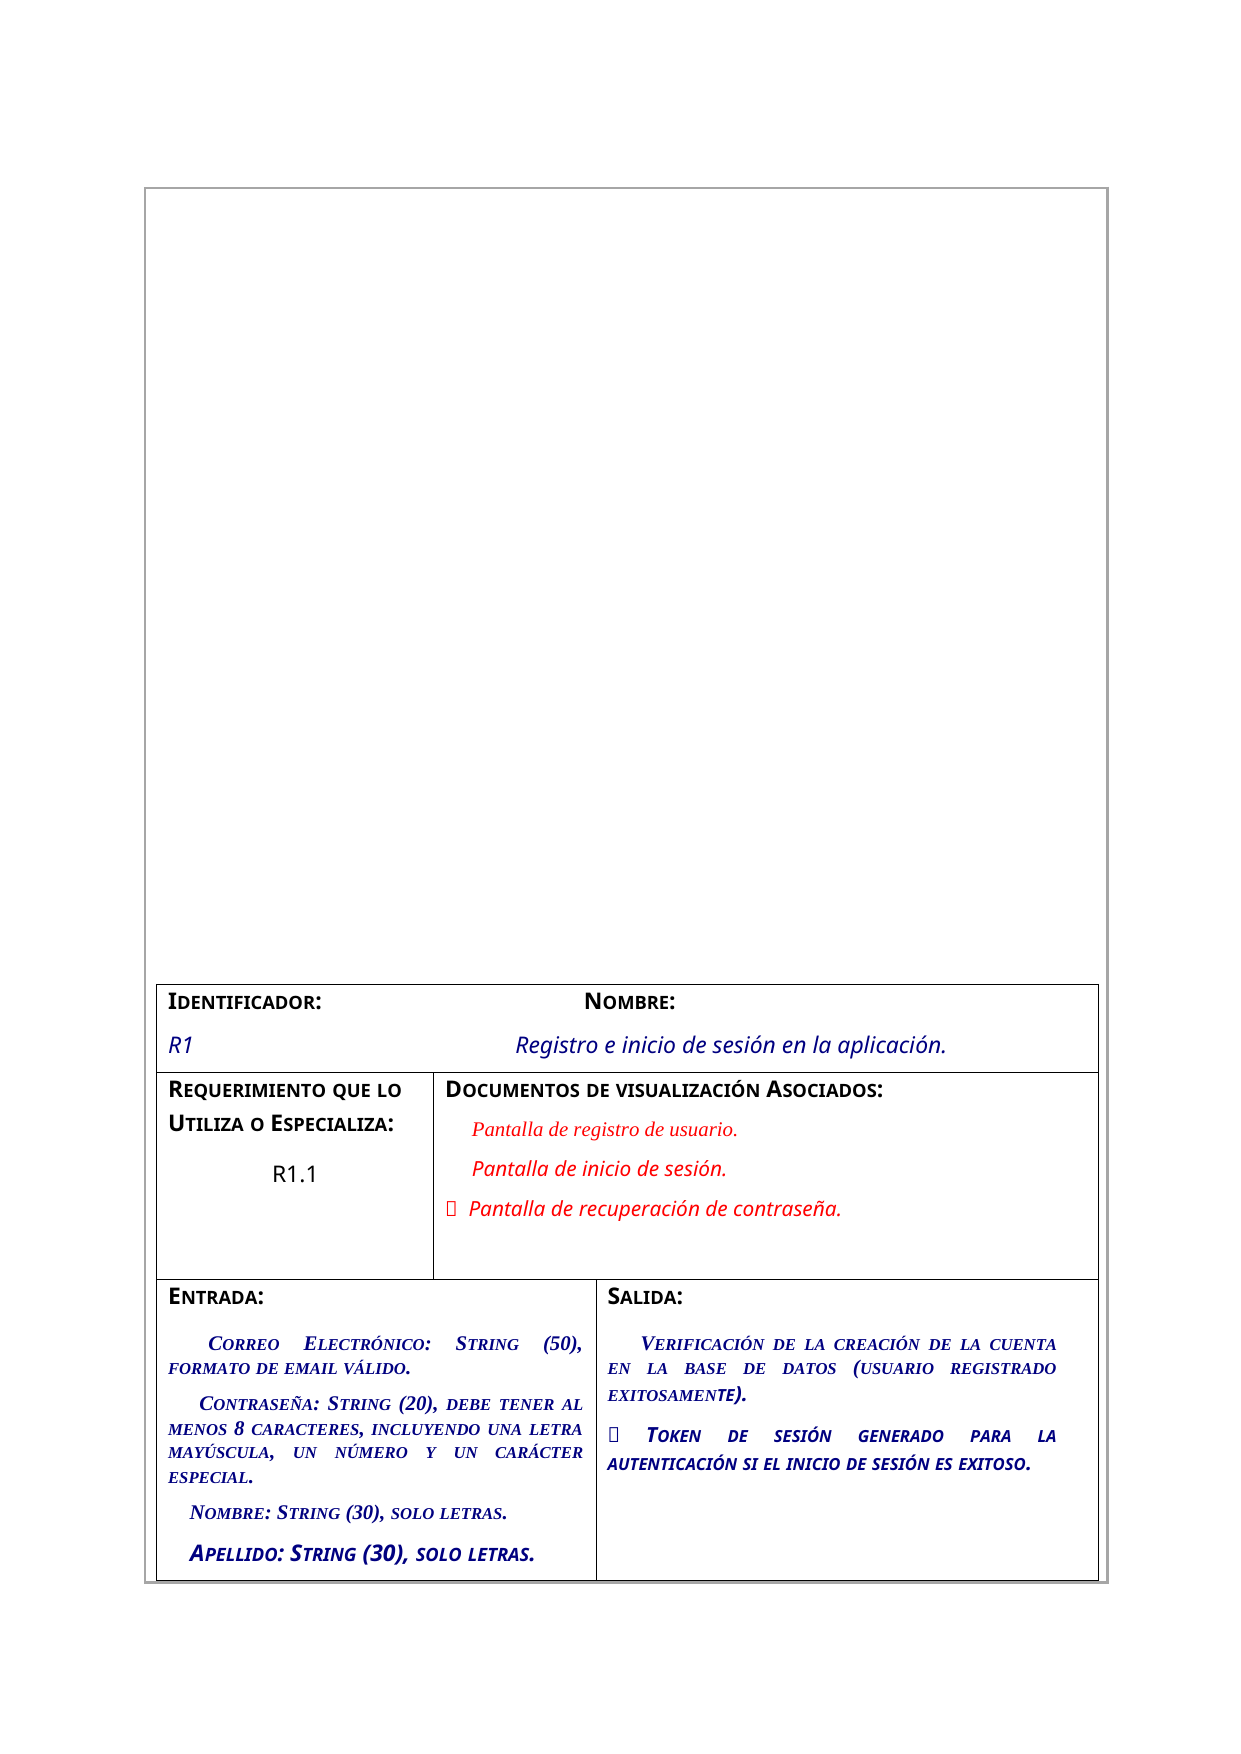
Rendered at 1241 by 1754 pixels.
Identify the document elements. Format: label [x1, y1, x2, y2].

table_header [146, 189, 1106, 1581]
